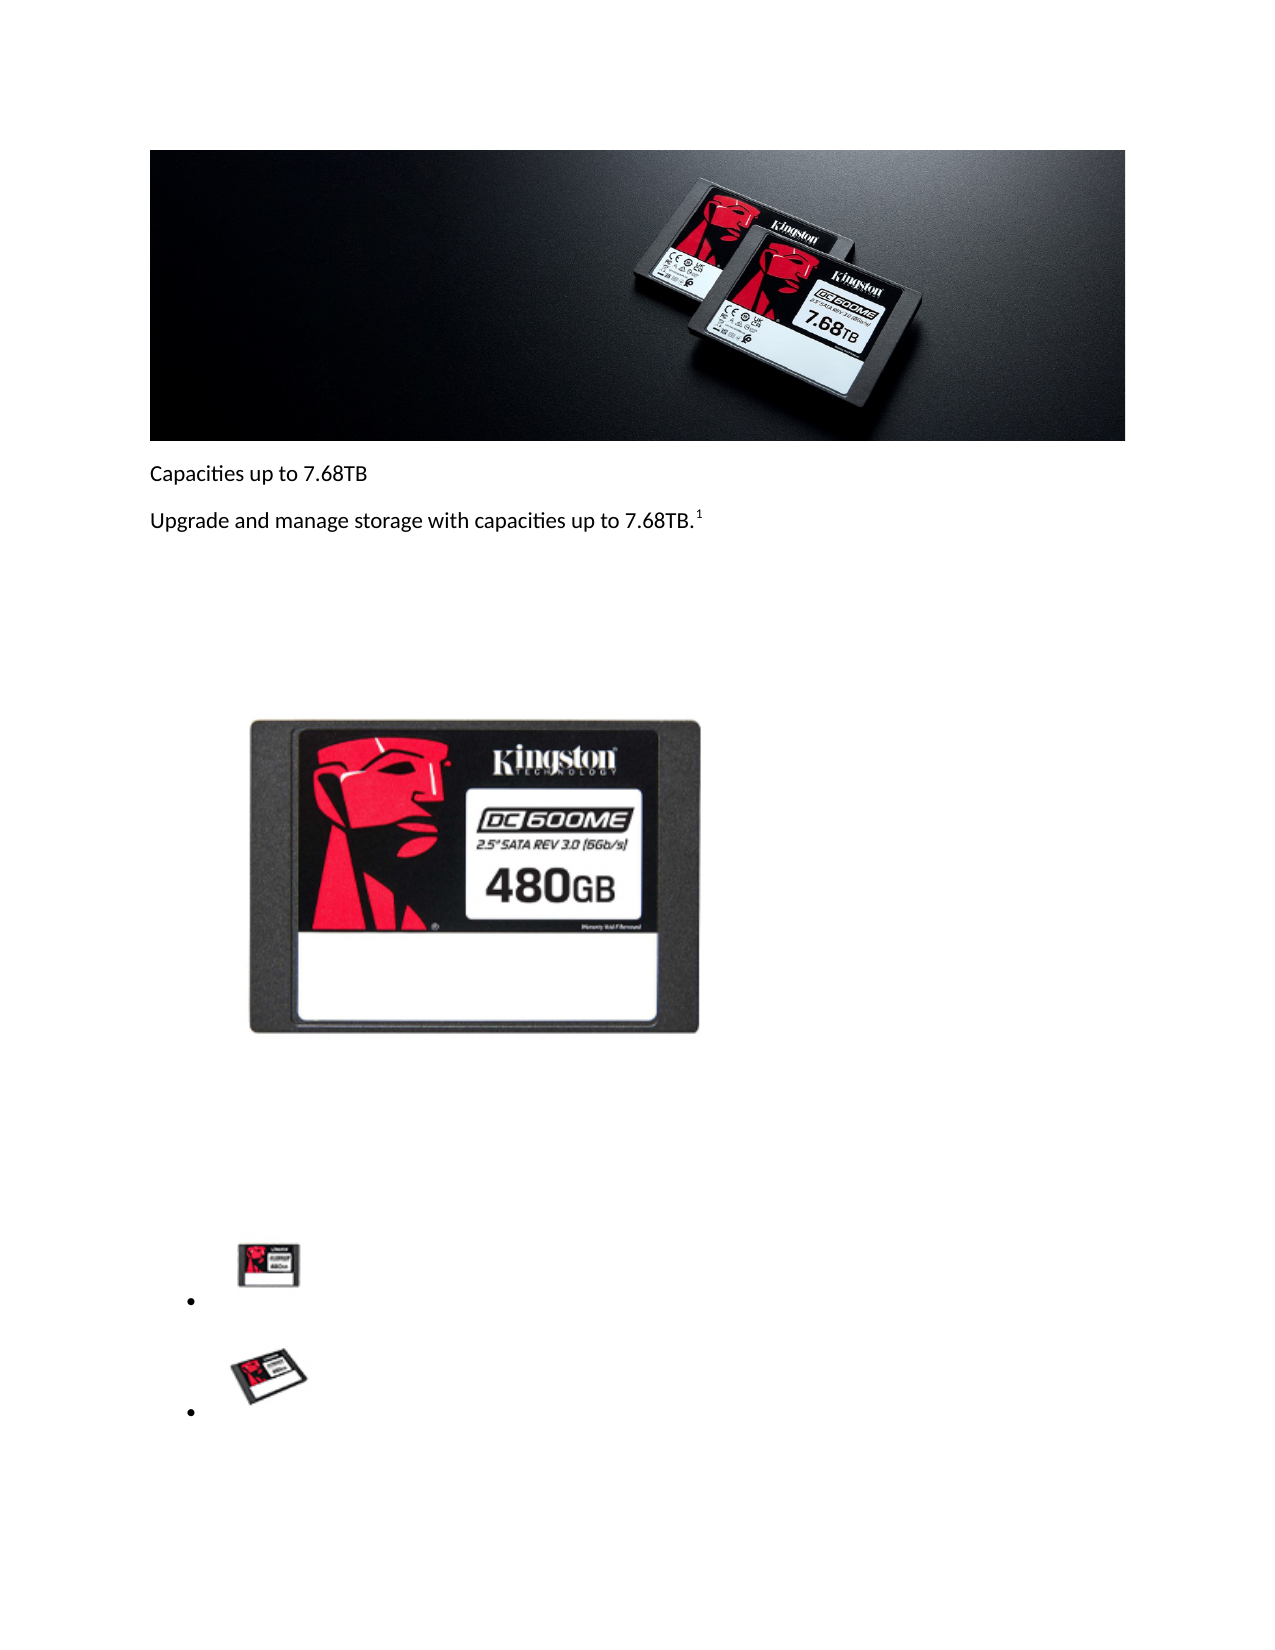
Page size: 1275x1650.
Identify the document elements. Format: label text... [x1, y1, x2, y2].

text Upgrade and manage storage with capacities up to 7.68TB.1 [150, 506, 1125, 534]
picture [225, 1221, 313, 1310]
picture [150, 553, 800, 1203]
picture [225, 1333, 313, 1421]
picture [150, 150, 1125, 441]
text Capacities up to 7.68TB [150, 459, 1125, 487]
